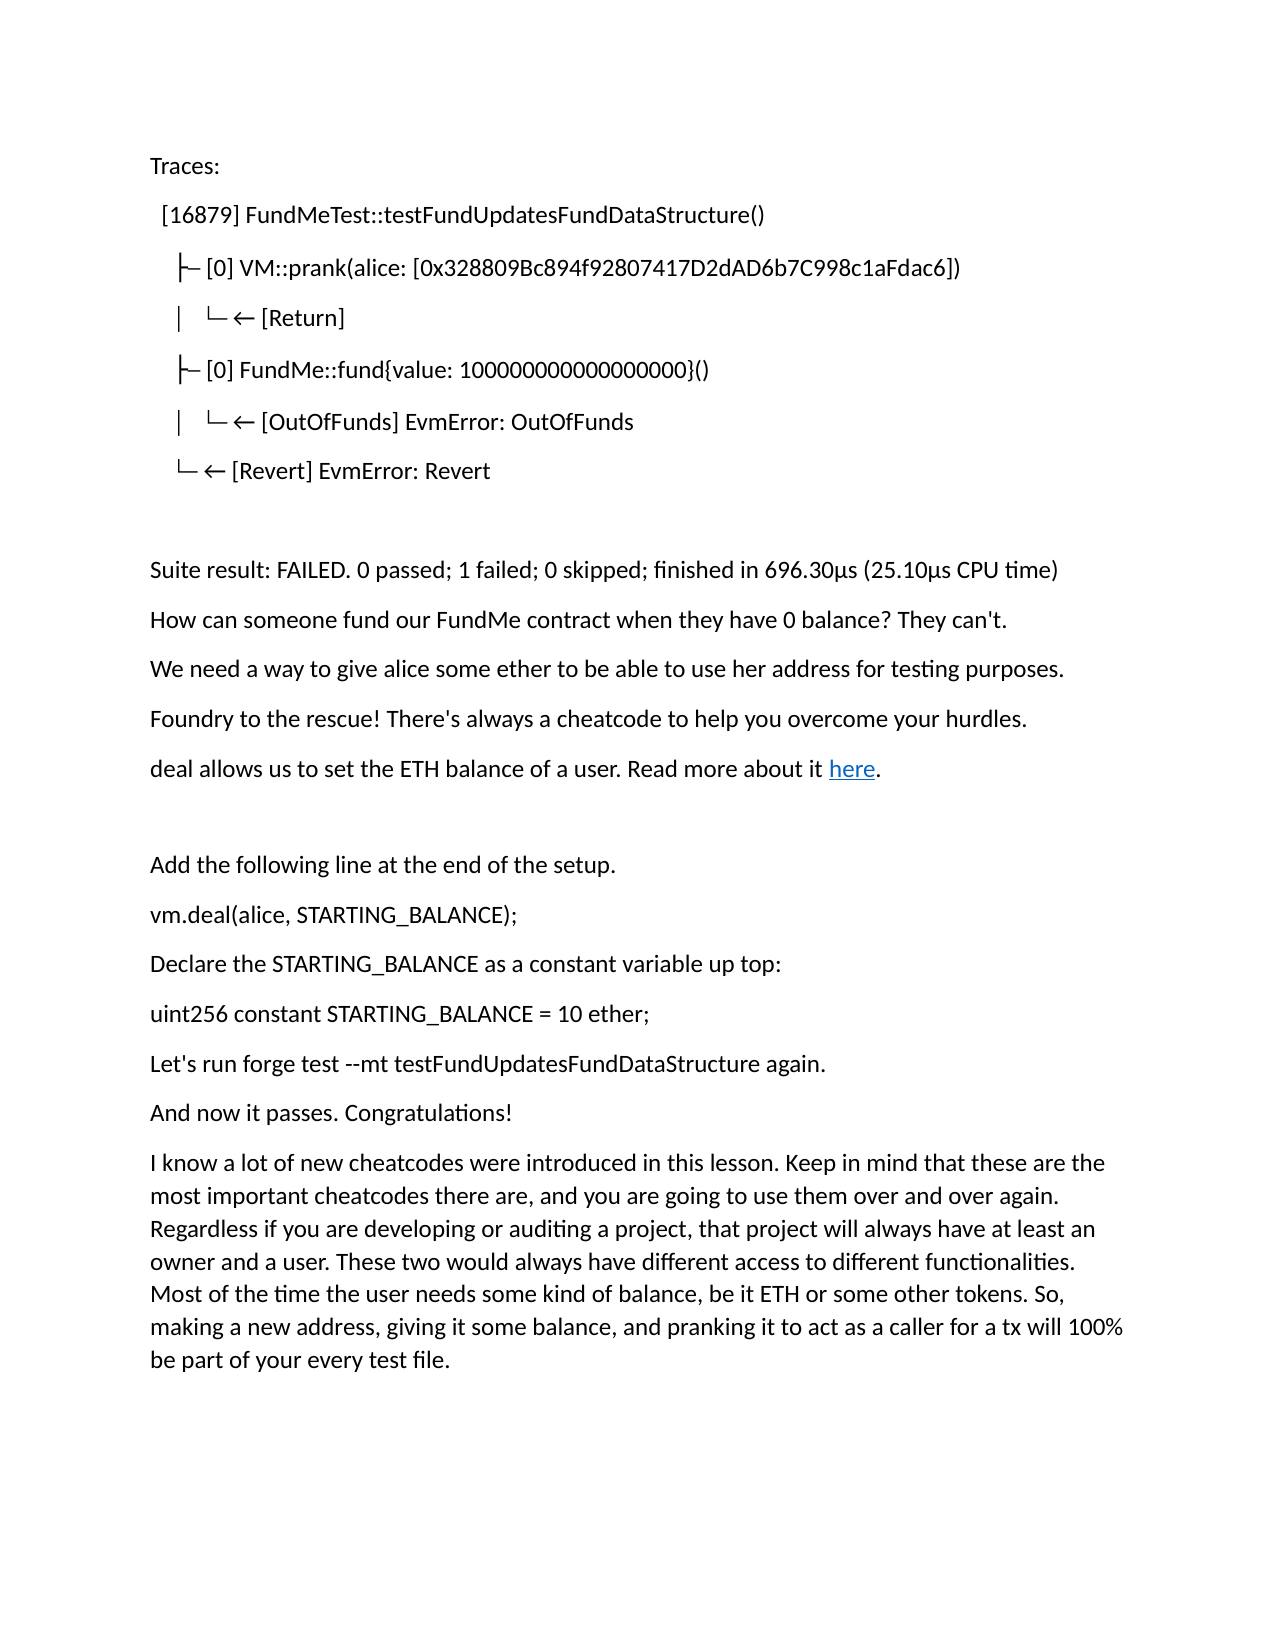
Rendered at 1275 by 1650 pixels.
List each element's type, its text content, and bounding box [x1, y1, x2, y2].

text We need a way to give alice some ether to be able to use her address for testing purposes. [150, 653, 1125, 684]
text ├─ [0] VM::prank(alice: [0x328809Bc894f92807417D2dAD6b7C998c1aFdac6]) [150, 249, 1125, 283]
text And now it passes. Congratulations! [150, 1097, 1125, 1128]
text │ └─ ← [Return] [150, 303, 1125, 333]
text │ └─ ← [OutOfFunds] EvmError: OutOfFunds [150, 406, 1125, 436]
text Suite result: FAILED. 0 passed; 1 failed; 0 skipped; finished in 696.30µs (25.10µs CPU time) [150, 554, 1125, 585]
text [16879] FundMeTest::testFundUpdatesFundDataStructure() [150, 199, 1125, 230]
text How can someone fund our FundMe contract when they have 0 balance? They can't. [150, 604, 1125, 634]
text Foundry to the rescue! There's always a cheatcode to help you overcome your hurdles. [150, 703, 1125, 734]
text Declare the STARTING_BALANCE as a constant variable up top: [150, 948, 1125, 979]
text └─ ← [Revert] EvmError: Revert [150, 455, 1125, 486]
text vm.deal(alice, STARTING_BALANCE); [150, 899, 1125, 929]
text uint256 constant STARTING_BALANCE = 10 ether; [150, 998, 1125, 1029]
text Add the following line at the end of the setup. [150, 849, 1125, 880]
text I know a lot of new cheatcodes were introduced in this lesson. Keep in mind that these are the most important cheatcodes there are, and you are going to use them over and over again. Regardless if you are developing or auditing a project, that project will always have at least an owner and a user. These two would always have different access to different functionalities. Most of the time the user needs some kind of balance, be it ETH or some other tokens. So, making a new address, giving it some balance, and pranking it to act as a caller for a tx will 100% be part of your every test file. [150, 1147, 1125, 1375]
text ├─ [0] FundMe::fund{value: 100000000000000000}() [150, 352, 1125, 386]
text Traces: [150, 150, 1125, 181]
text Let's run forge test --mt testFundUpdatesFundDataStructure again. [150, 1048, 1125, 1078]
text deal allows us to set the ETH balance of a user. Read more about it here. [150, 753, 1125, 783]
